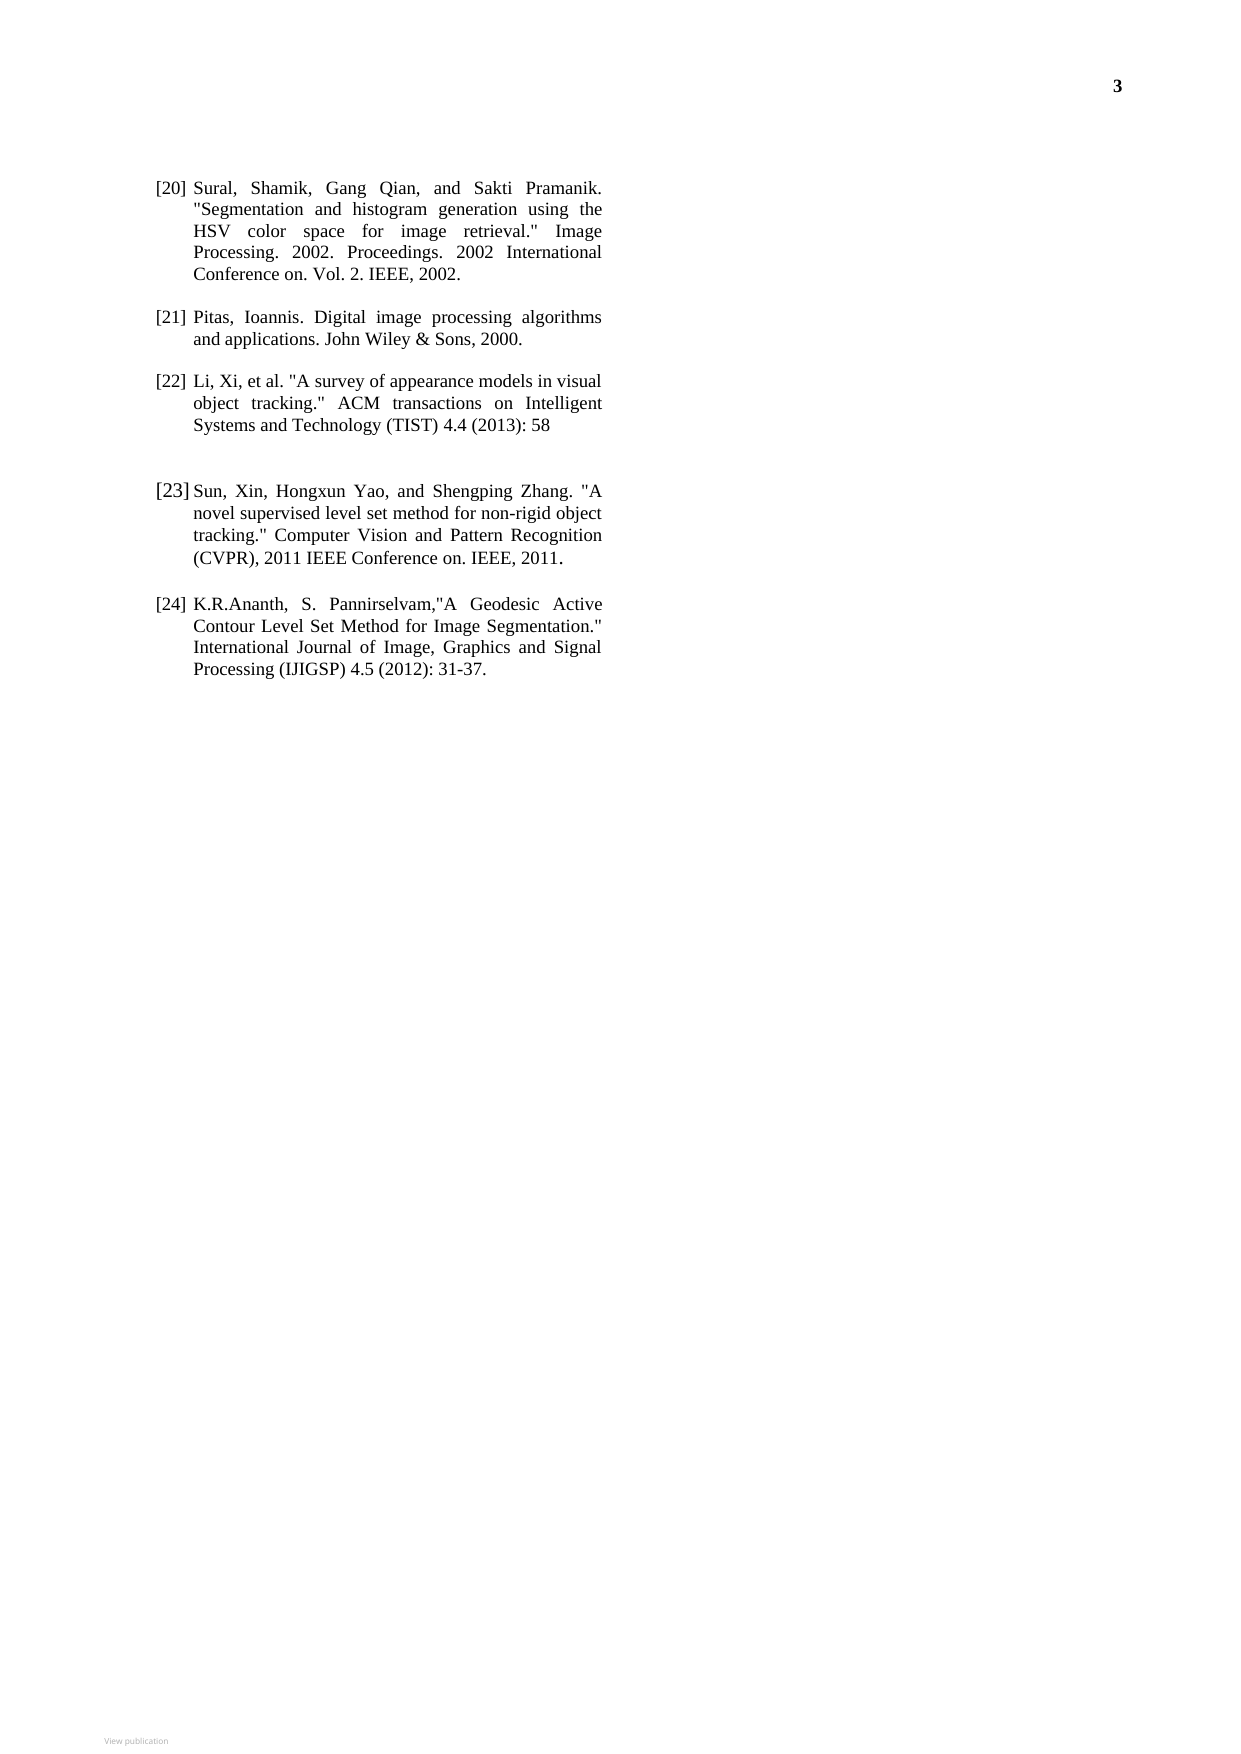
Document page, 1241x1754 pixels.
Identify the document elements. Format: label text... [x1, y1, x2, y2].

list Li, Xi, et al. "A survey of appearance models in visual object tracking." ACM transactions on Intelligent Systems and Technology (TIST) 4.4 (2013): 58 [156, 370, 602, 435]
list Sun, Xin, Hongxun Yao, and Shengping Zhang. "A novel supervised level set method for non-rigid object tracking." Computer Vision and Pattern Recognition (CVPR), 2011 IEEE Conference on. IEEE, 2011. [156, 478, 603, 569]
list Pitas, Ioannis. Digital image processing algorithms and applications. John Wiley & Sons, 2000. [156, 306, 602, 349]
list Sural, Shamik, Gang Qian, and Sakti Pramanik. "Segmentation and histogram generation using the HSV color space for image retrieval." Image Processing. 2002. Proceedings. 2002 International Conference on. Vol. 2. IEEE, 2002. [156, 177, 602, 284]
list K.R.Ananth, S. Pannirselvam,"A Geodesic Active Contour Level Set Method for Image Segmentation." International Journal of Image, Graphics and Signal Processing (IJIGSP) 4.5 (2012): 31-37. [156, 593, 602, 679]
